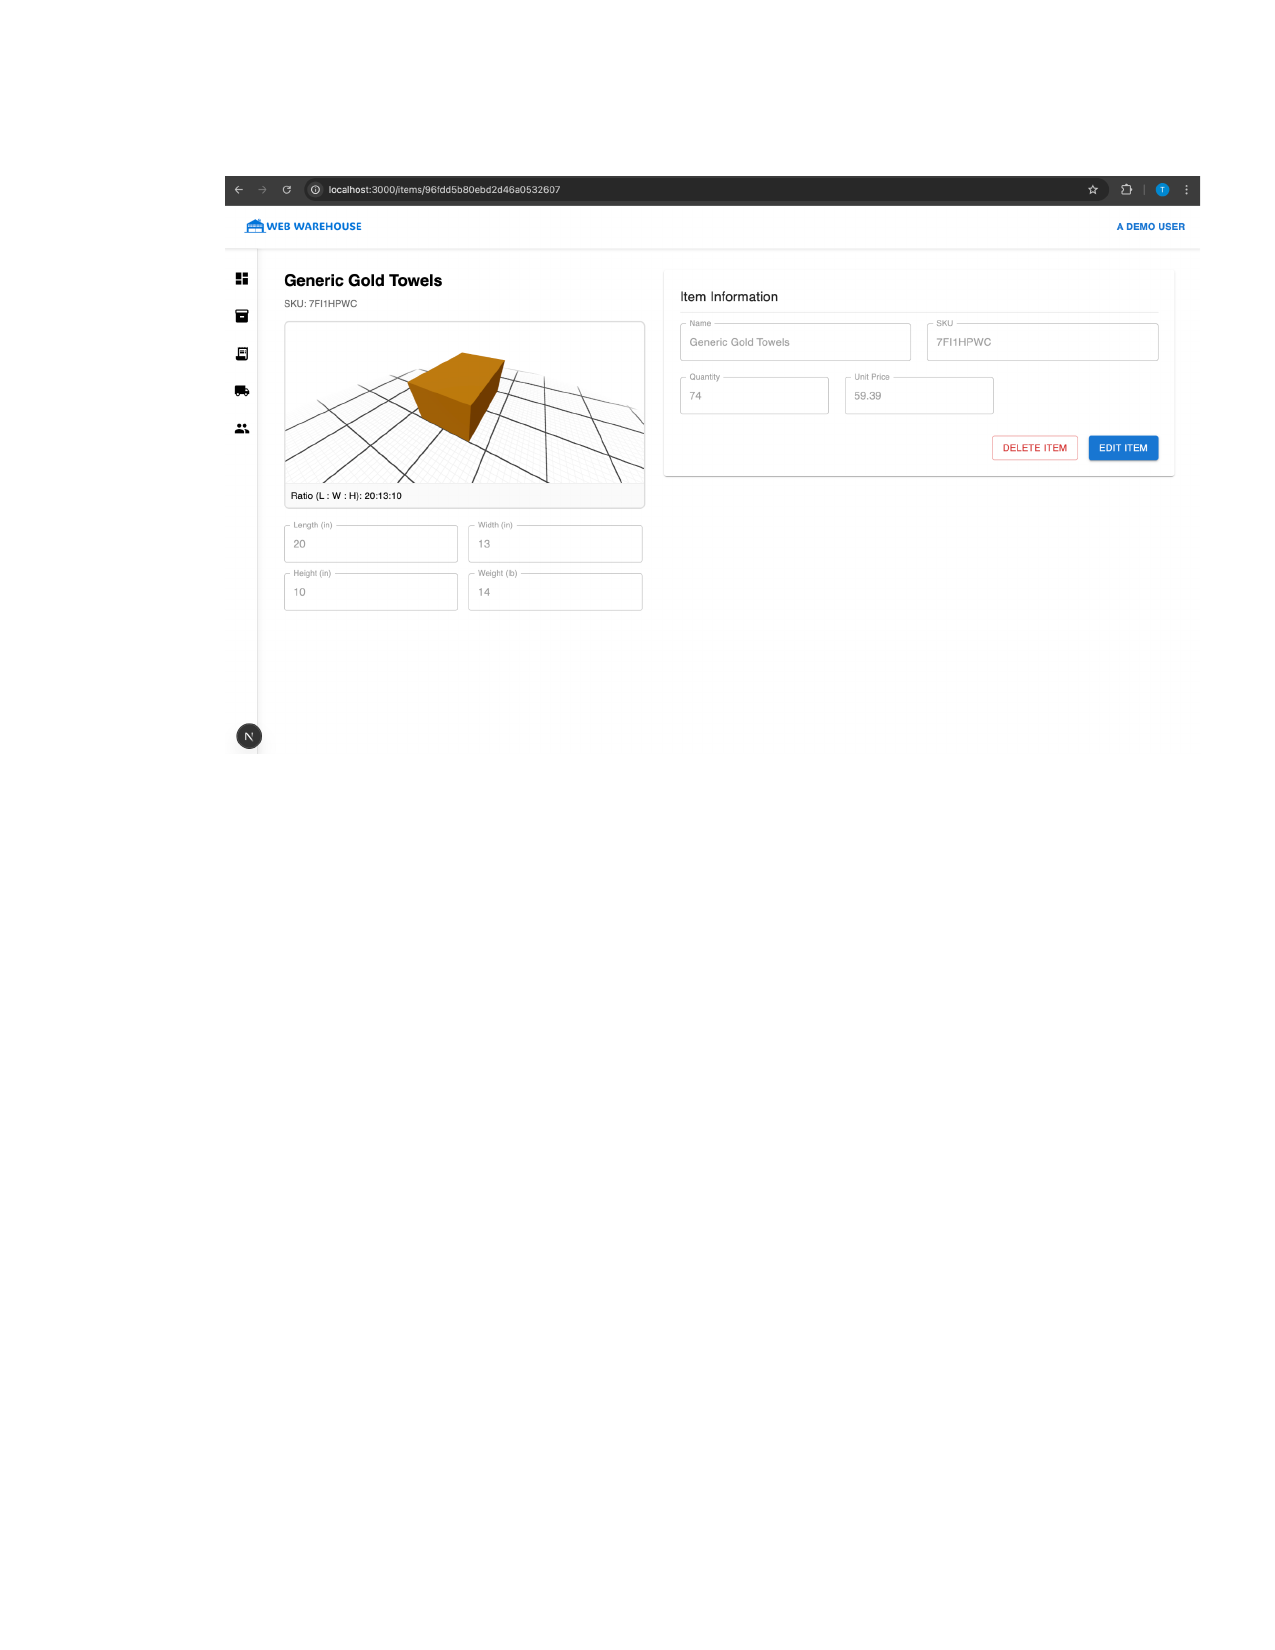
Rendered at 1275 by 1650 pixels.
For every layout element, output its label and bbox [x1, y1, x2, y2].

picture [225, 176, 1200, 754]
